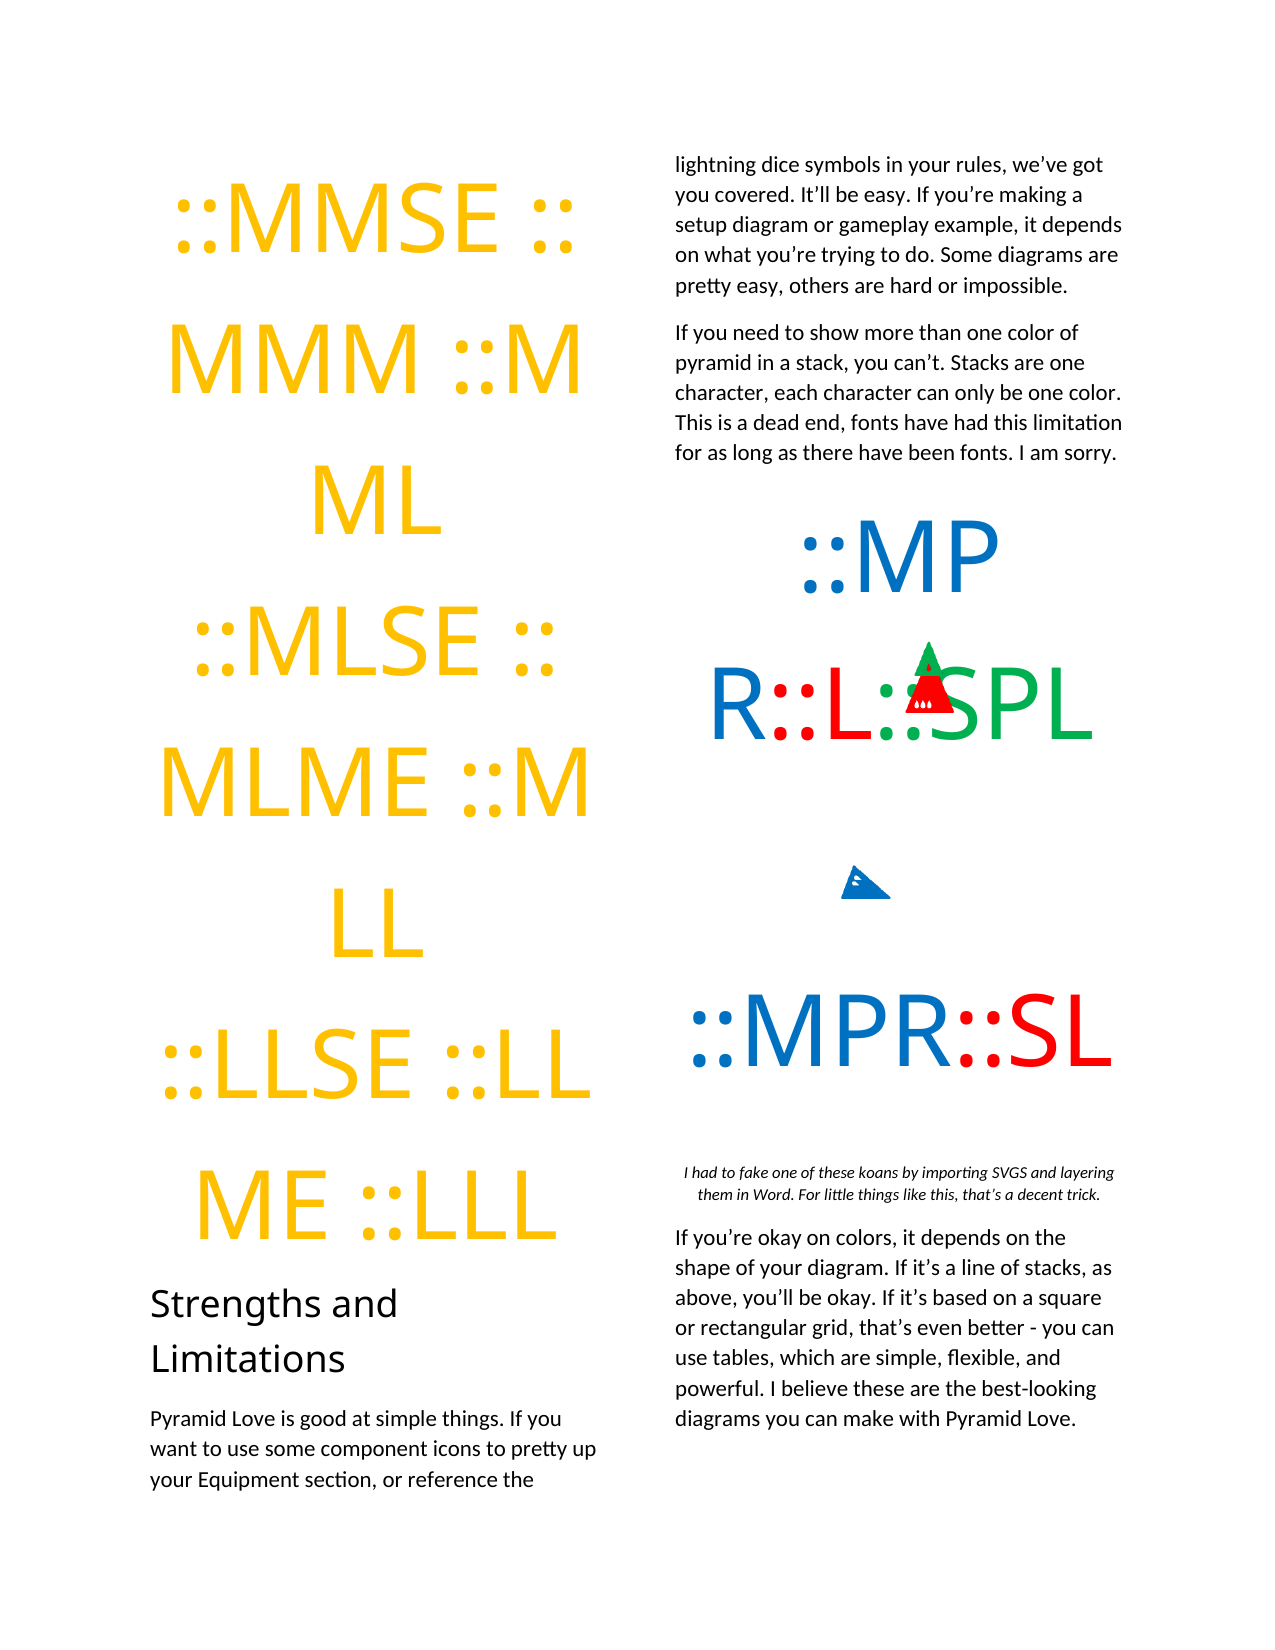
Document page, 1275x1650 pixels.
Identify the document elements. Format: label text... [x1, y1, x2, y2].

text If you’re okay on colors, it depends on the shape of your diagram. If it’s a line of stacks, as above, you’ll be okay. If it’s based on a square or rectangular grid, that’s even better - you can use tables, which are simple, flexible, and powerful. I believe these are the best-looking diagrams you can make with Pyramid Love. [675, 1223, 1125, 1432]
text Pyramid Love is good at simple things. If you want to use some component icons to pretty up your Equipment section, or reference the lightning dice symbols in your rules, we’ve got you covered. It’ll be easy. If you’re making a setup diagram or gameplay example, it depends on what you’re trying to do. Some diagrams are pretty easy, others are hard or impossible. [150, 1404, 600, 1493]
text ::MLSE ::MLME ::MLL [150, 573, 600, 985]
text Strengths and Limitations [150, 1277, 600, 1384]
text ::MPR::SL [675, 960, 1125, 1096]
text ::MMSE ::MMM ::MML [150, 150, 600, 562]
text If you need to show more than one color of pyramid in a stack, you can’t. Stacks are one character, each character can only be one color. This is a dead end, fonts have had this limitation for as long as there have been fonts. I am sorry. [675, 318, 1125, 467]
picture [839, 813, 892, 899]
picture [903, 571, 956, 713]
text ::MPR::L::SPL [675, 485, 1125, 769]
text ::LLSE ::LLME ::LLL [150, 996, 600, 1267]
text I had to fake one of these koans by importing SVGS and layering them in Word. For little things like this, that’s a decent trick. [675, 1162, 1125, 1204]
text Pyramid Love is good at simple things. If you want to use some component icons to pretty up your Equipment section, or reference the lightning dice symbols in your rules, we’ve got you covered. It’ll be easy. If you’re making a setup diagram or gameplay example, it depends on what you’re trying to do. Some diagrams are pretty easy, others are hard or impossible. [675, 150, 1125, 299]
